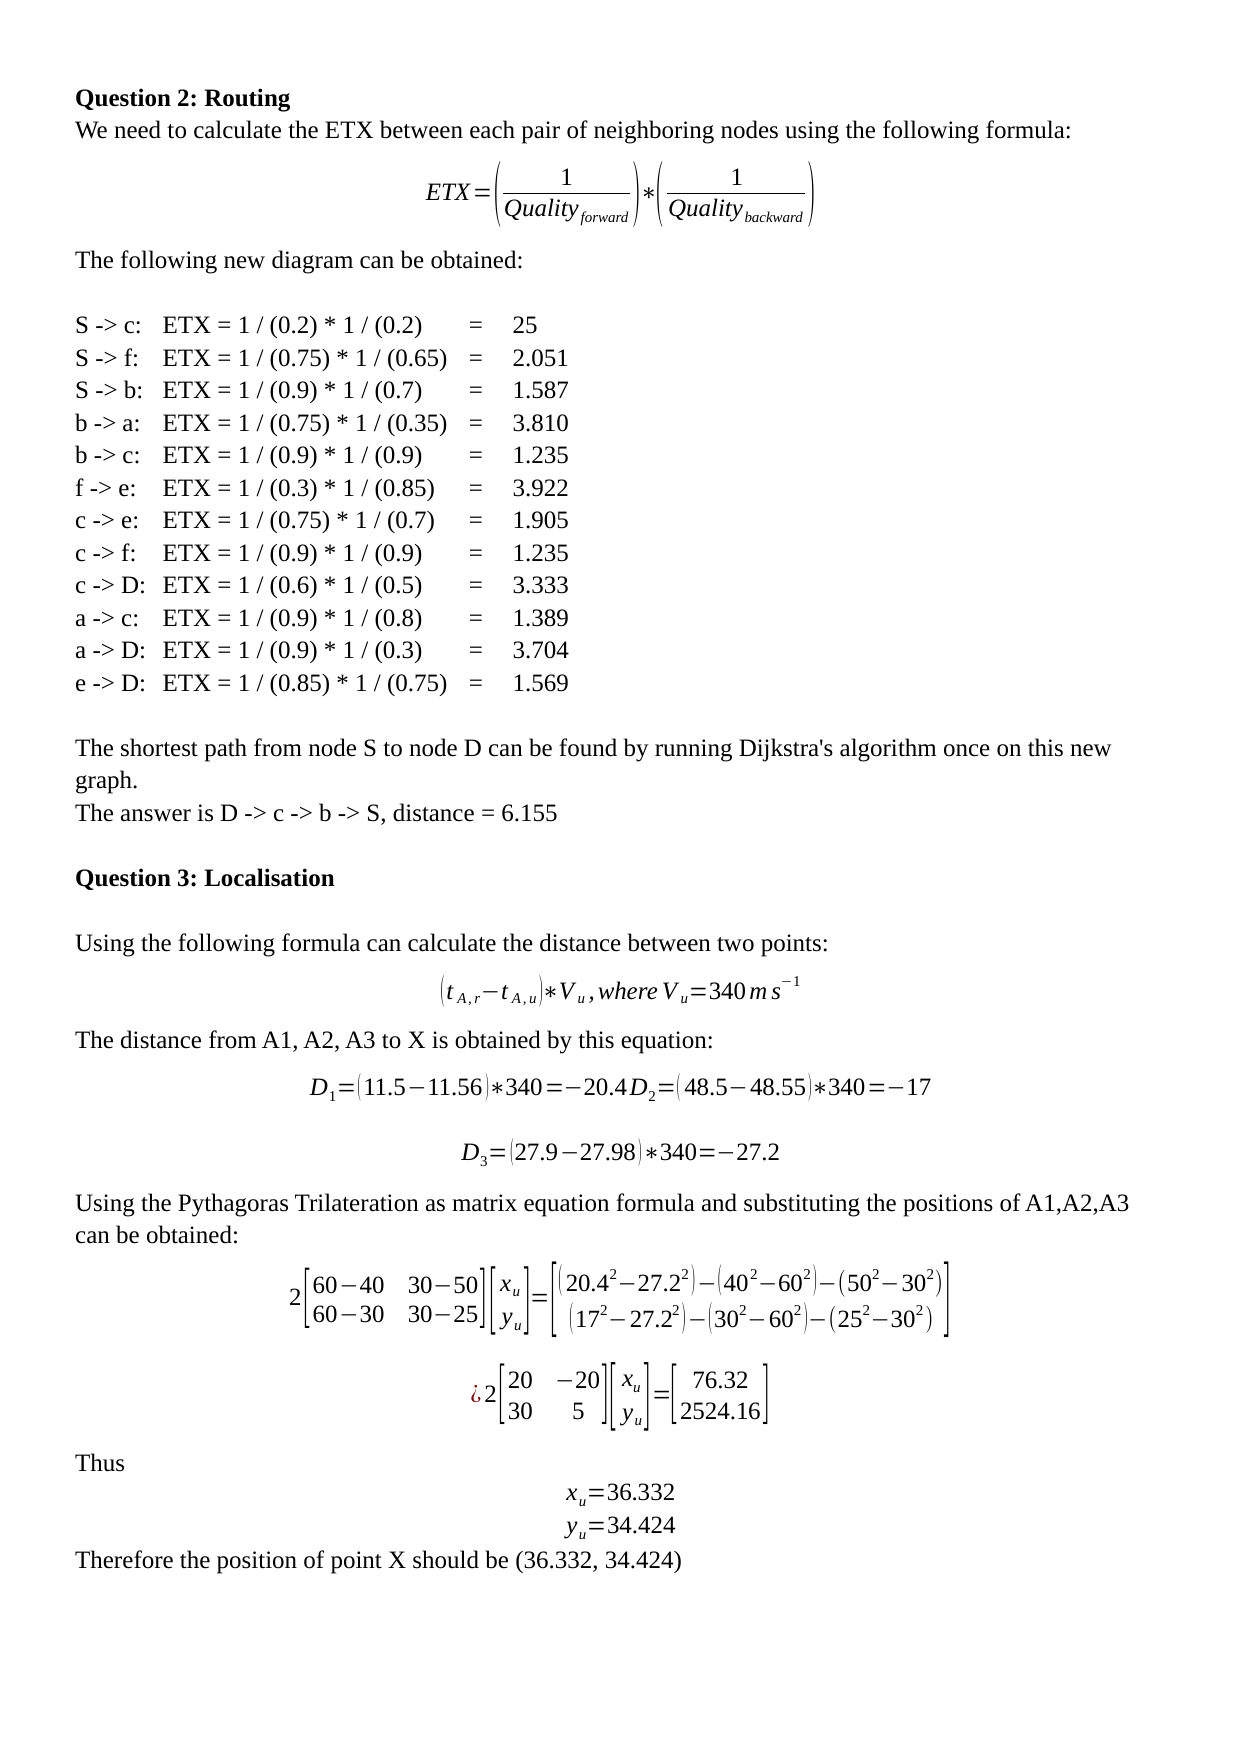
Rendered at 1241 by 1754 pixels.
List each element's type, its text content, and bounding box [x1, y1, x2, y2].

text The answer is D -> c -> b -> S, distance = 6.155 [75, 796, 1165, 828]
text The shortest path from node S to node D can be found by running Dijkstra's algorithm once on this new graph. [75, 731, 1165, 796]
text The following new diagram can be obtained: [75, 243, 1165, 276]
text Question 2: Routing [75, 81, 1165, 113]
text The distance from A1, A2, A3 to X is obtained by this equation: [75, 1023, 1165, 1056]
text a -> c: ETX = 1 / (0.9) * 1 / (0.8) = 1.389 [75, 601, 1165, 633]
text b -> a: ETX = 1 / (0.75) * 1 / (0.35) = 3.810 [75, 406, 1165, 438]
text S -> b: ETX = 1 / (0.9) * 1 / (0.7) = 1.587 [75, 373, 1165, 406]
text c -> f: ETX = 1 / (0.9) * 1 / (0.9) = 1.235 [75, 536, 1165, 568]
text c -> e: ETX = 1 / (0.75) * 1 / (0.7) = 1.905 [75, 503, 1165, 536]
text Using the Pythagoras Trilateration as matrix equation formula and substituting the positions of A1,A2,A3 can be obtained: [75, 1186, 1165, 1251]
text b -> c: ETX = 1 / (0.9) * 1 / (0.9) = 1.235 [75, 438, 1165, 471]
text We need to calculate the ETX between each pair of neighboring nodes using the following formula: [75, 113, 1165, 146]
text Using the following formula can calculate the distance between two points: [75, 926, 1165, 958]
text f -> e: ETX = 1 / (0.3) * 1 / (0.85) = 3.922 [75, 471, 1165, 503]
text Therefore the position of point X should be (36.332, 34.424) [75, 1543, 1165, 1576]
text S -> c: ETX = 1 / (0.2) * 1 / (0.2) = 25 [75, 308, 1165, 341]
text c -> D: ETX = 1 / (0.6) * 1 / (0.5) = 3.333 [75, 568, 1165, 601]
text a -> D: ETX = 1 / (0.9) * 1 / (0.3) = 3.704 [75, 633, 1165, 666]
text e -> D: ETX = 1 / (0.85) * 1 / (0.75) = 1.569 [75, 666, 1165, 698]
text S -> f: ETX = 1 / (0.75) * 1 / (0.65) = 2.051 [75, 341, 1165, 373]
text Question 3: Localisation [75, 861, 1165, 893]
text Thus [75, 1446, 1165, 1478]
